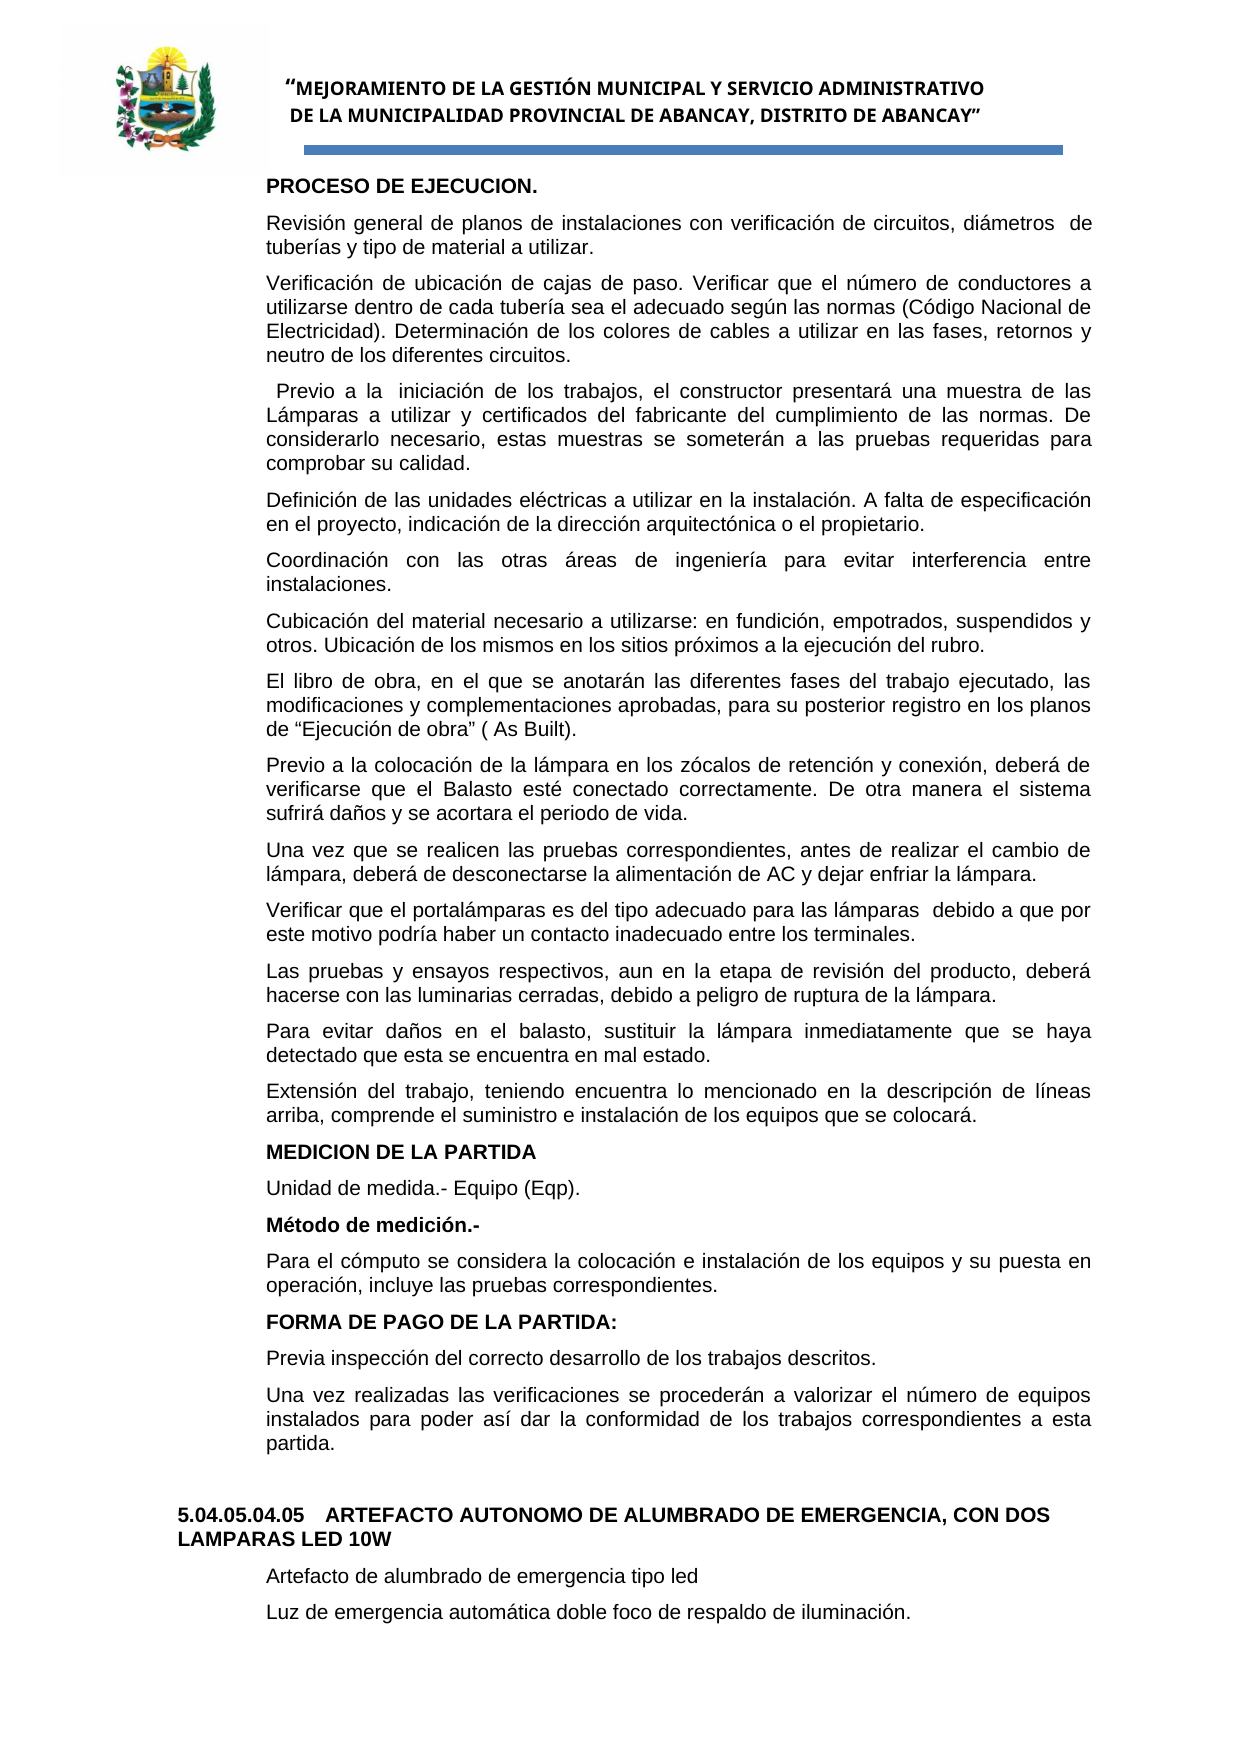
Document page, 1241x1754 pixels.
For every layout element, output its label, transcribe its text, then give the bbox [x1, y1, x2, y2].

text Método de medición.- [266, 1213, 1092, 1237]
text Verificar que el portalámparas es del tipo adecuado para las lámparas debido a que por este motivo podría haber un contacto inadecuado entre los terminales. [266, 898, 1092, 946]
text Extensión del trabajo, teniendo encuentra lo mencionado en la descripción de líneas arriba, comprende el suministro e instalación de los equipos que se colocará. [266, 1079, 1092, 1127]
text Previa inspección del correcto desarrollo de los trabajos descritos. [266, 1346, 1092, 1370]
text Cubicación del material necesario a utilizarse: en fundición, empotrados, suspendidos y otros. Ubicación de los mismos en los sitios próximos a la ejecución del rubro. [266, 608, 1092, 656]
text Una vez que se realicen las pruebas correspondientes, antes de realizar el cambio de lámpara, deberá de desconectarse la alimentación de AC y dejar enfriar la lámpara. [266, 838, 1092, 886]
text Artefacto de alumbrado de emergencia tipo led [266, 1564, 1092, 1588]
text Definición de las unidades eléctricas a utilizar en la instalación. A falta de especificación en el proyecto, indicación de la dirección arquitectónica o el propietario. [266, 488, 1092, 536]
text Para el cómputo se considera la colocación e instalación de los equipos y su puesta en operación, incluye las pruebas correspondientes. [266, 1249, 1092, 1297]
text Previo a la iniciación de los trabajos, el constructor presentará una muestra de las Lámparas a utilizar y certificados del fabricante del cumplimiento de las normas. De considerarlo necesario, estas muestras se someterán a las pruebas requeridas para comprobar su calidad. [266, 379, 1092, 475]
text Revisión general de planos de instalaciones con verificación de circuitos, diámetros de tuberías y tipo de material a utilizar. [266, 211, 1092, 258]
text Unidad de medida.- Equipo (Eqp). [266, 1176, 1092, 1200]
text Previo a la colocación de la lámpara en los zócalos de retención y conexión, deberá de verificarse que el Balasto esté conectado correctamente. De otra manera el sistema sufrirá daños y se acortara el periodo de vida. [266, 753, 1092, 825]
text Verificación de ubicación de cajas de paso. Verificar que el número de conductores a utilizarse dentro de cada tubería sea el adecuado según las normas (Código Nacional de Electricidad). Determinación de los colores de cables a utilizar en las fases, retornos y neutro de los diferentes circuitos. [266, 271, 1092, 367]
text Para evitar daños en el balasto, sustituir la lámpara inmediatamente que se haya detectado que esta se encuentra en mal estado. [266, 1019, 1092, 1067]
text Luz de emergencia automática doble foco de respaldo de iluminación. [266, 1600, 1092, 1624]
text Una vez realizadas las verificaciones se procederán a valorizar el número de equipos instalados para poder así dar la conformidad de los trabajos correspondientes a esta partida. [266, 1382, 1092, 1454]
text Coordinación con las otras áreas de ingeniería para evitar interferencia entre instalaciones. [266, 548, 1092, 596]
text MEDICION DE LA PARTIDA [266, 1140, 1092, 1164]
text 5.04.05.04.05 ARTEFACTO AUTONOMO DE ALUMBRADO DE EMERGENCIA, CON DOS LAMPARAS LED 10W [177, 1503, 1092, 1551]
text Las pruebas y ensayos respectivos, aun en la etapa de revisión del producto, deberá hacerse con las luminarias cerradas, debido a peligro de ruptura de la lámpara. [266, 958, 1092, 1006]
text PROCESO DE EJECUCION. [266, 174, 1092, 198]
picture [60, 22, 270, 175]
text El libro de obra, en el que se anotarán las diferentes fases del trabajo ejecutado, las modificaciones y complementaciones aprobadas, para su posterior registro en los planos de “Ejecución de obra” ( As Built). [266, 669, 1092, 741]
text FORMA DE PAGO DE LA PARTIDA: [266, 1309, 1092, 1333]
